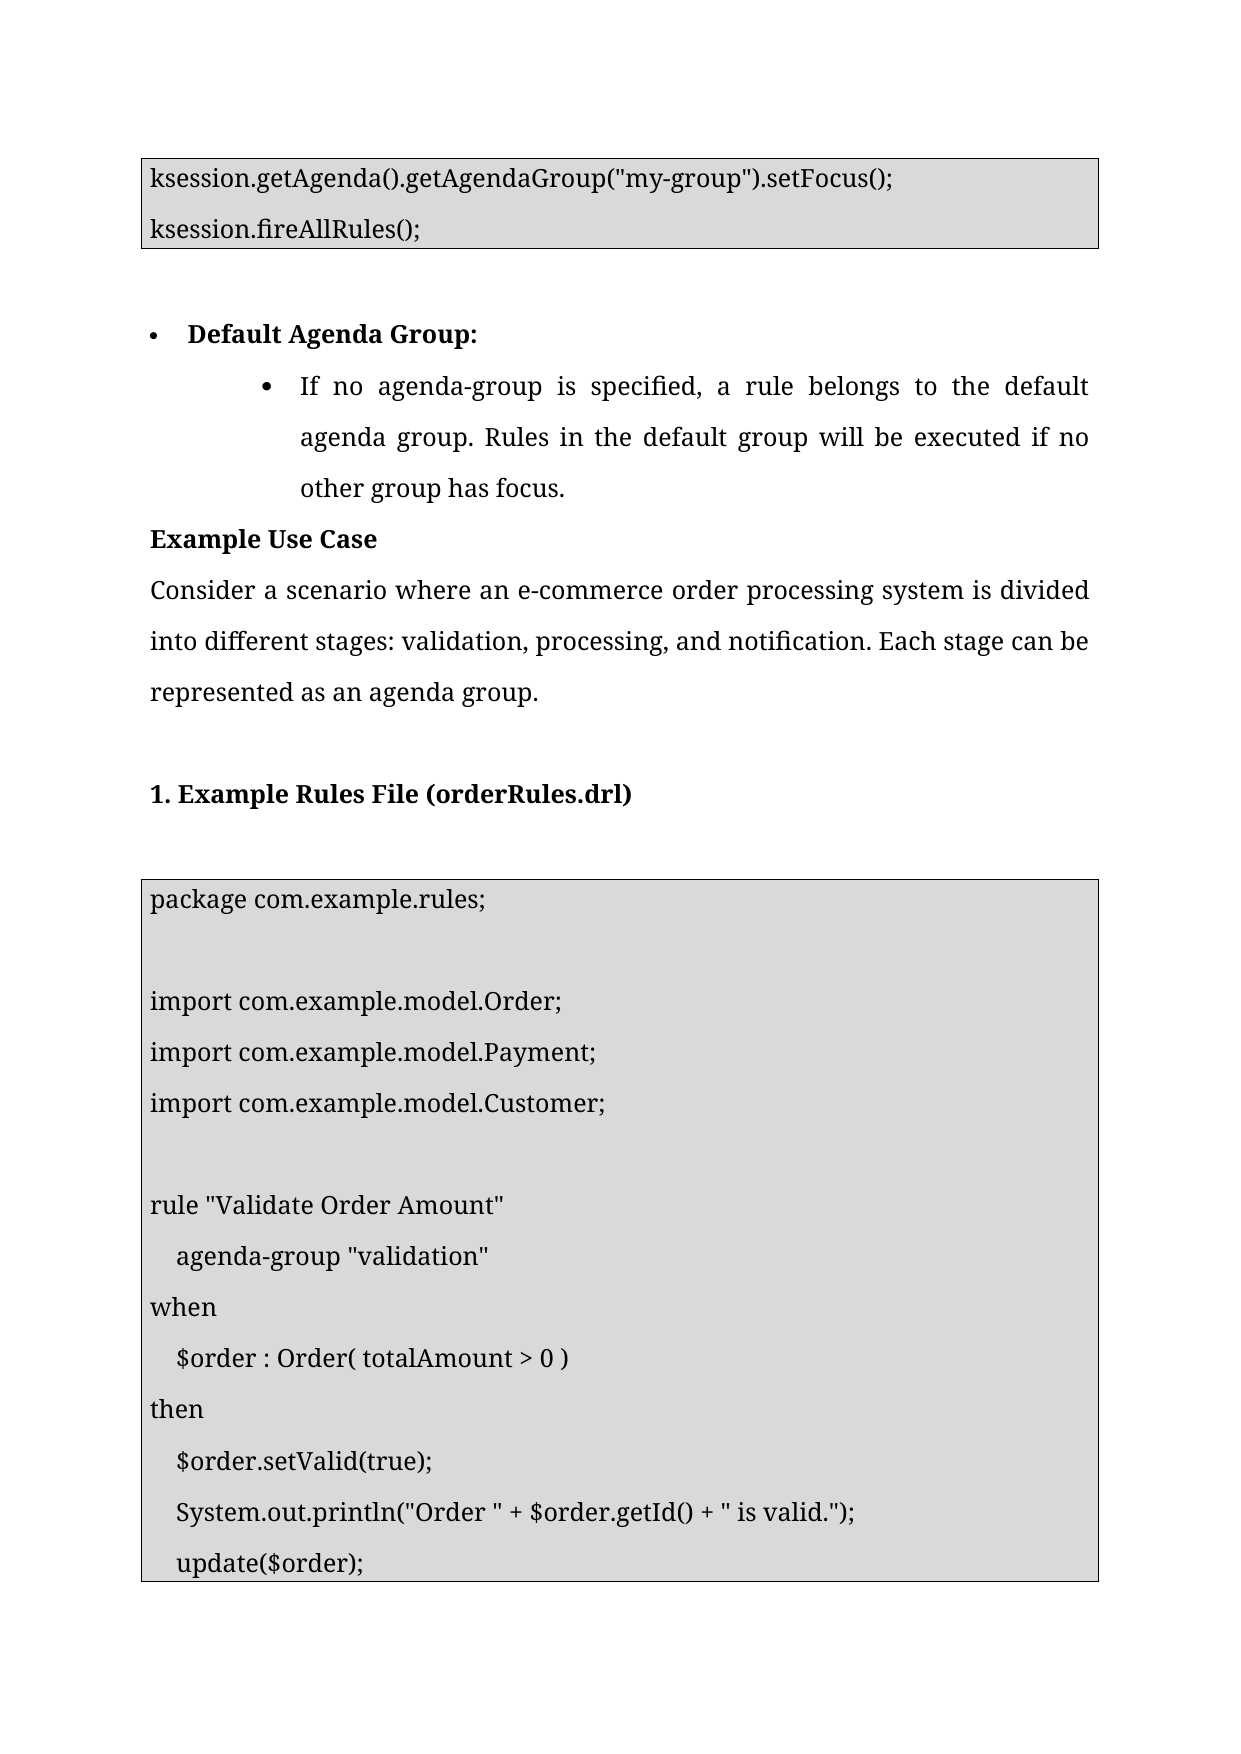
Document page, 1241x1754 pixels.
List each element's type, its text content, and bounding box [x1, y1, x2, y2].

text $order.setValid(true); [142, 1440, 1098, 1477]
text Example Use Case [150, 521, 1090, 555]
text $order : Order( totalAmount > 0 ) [142, 1338, 1098, 1375]
text when [142, 1287, 1098, 1324]
text import com.example.model.Payment; [142, 1032, 1098, 1069]
text import com.example.model.Order; [142, 981, 1098, 1018]
text 1. Example Rules File (orderRules.drl) [150, 777, 1090, 811]
text ksession.fireAllRules(); [142, 209, 1098, 248]
text rule "Validate Order Amount" [142, 1185, 1098, 1222]
text System.out.println("Order " + $order.getId() + " is valid."); [142, 1491, 1098, 1528]
text update($order); [142, 1542, 1098, 1581]
text import com.example.model.Customer; [142, 1083, 1098, 1120]
text agenda-group "validation" [142, 1236, 1098, 1273]
list Default Agenda Group: [150, 317, 1090, 351]
list If no agenda-group is specified, a rule belongs to the default agenda group. Rules in the default group will be executed if no other group has focus. [262, 368, 1090, 504]
text Consider a scenario where an e-commerce order processing system is divided into different stages: validation, processing, and notification. Each stage can be represented as an agenda group. [150, 572, 1090, 708]
text ksession.getAgenda().getAgendaGroup("my-group").setFocus(); [142, 159, 1098, 195]
text then [142, 1389, 1098, 1426]
text package com.example.rules; [142, 880, 1098, 916]
